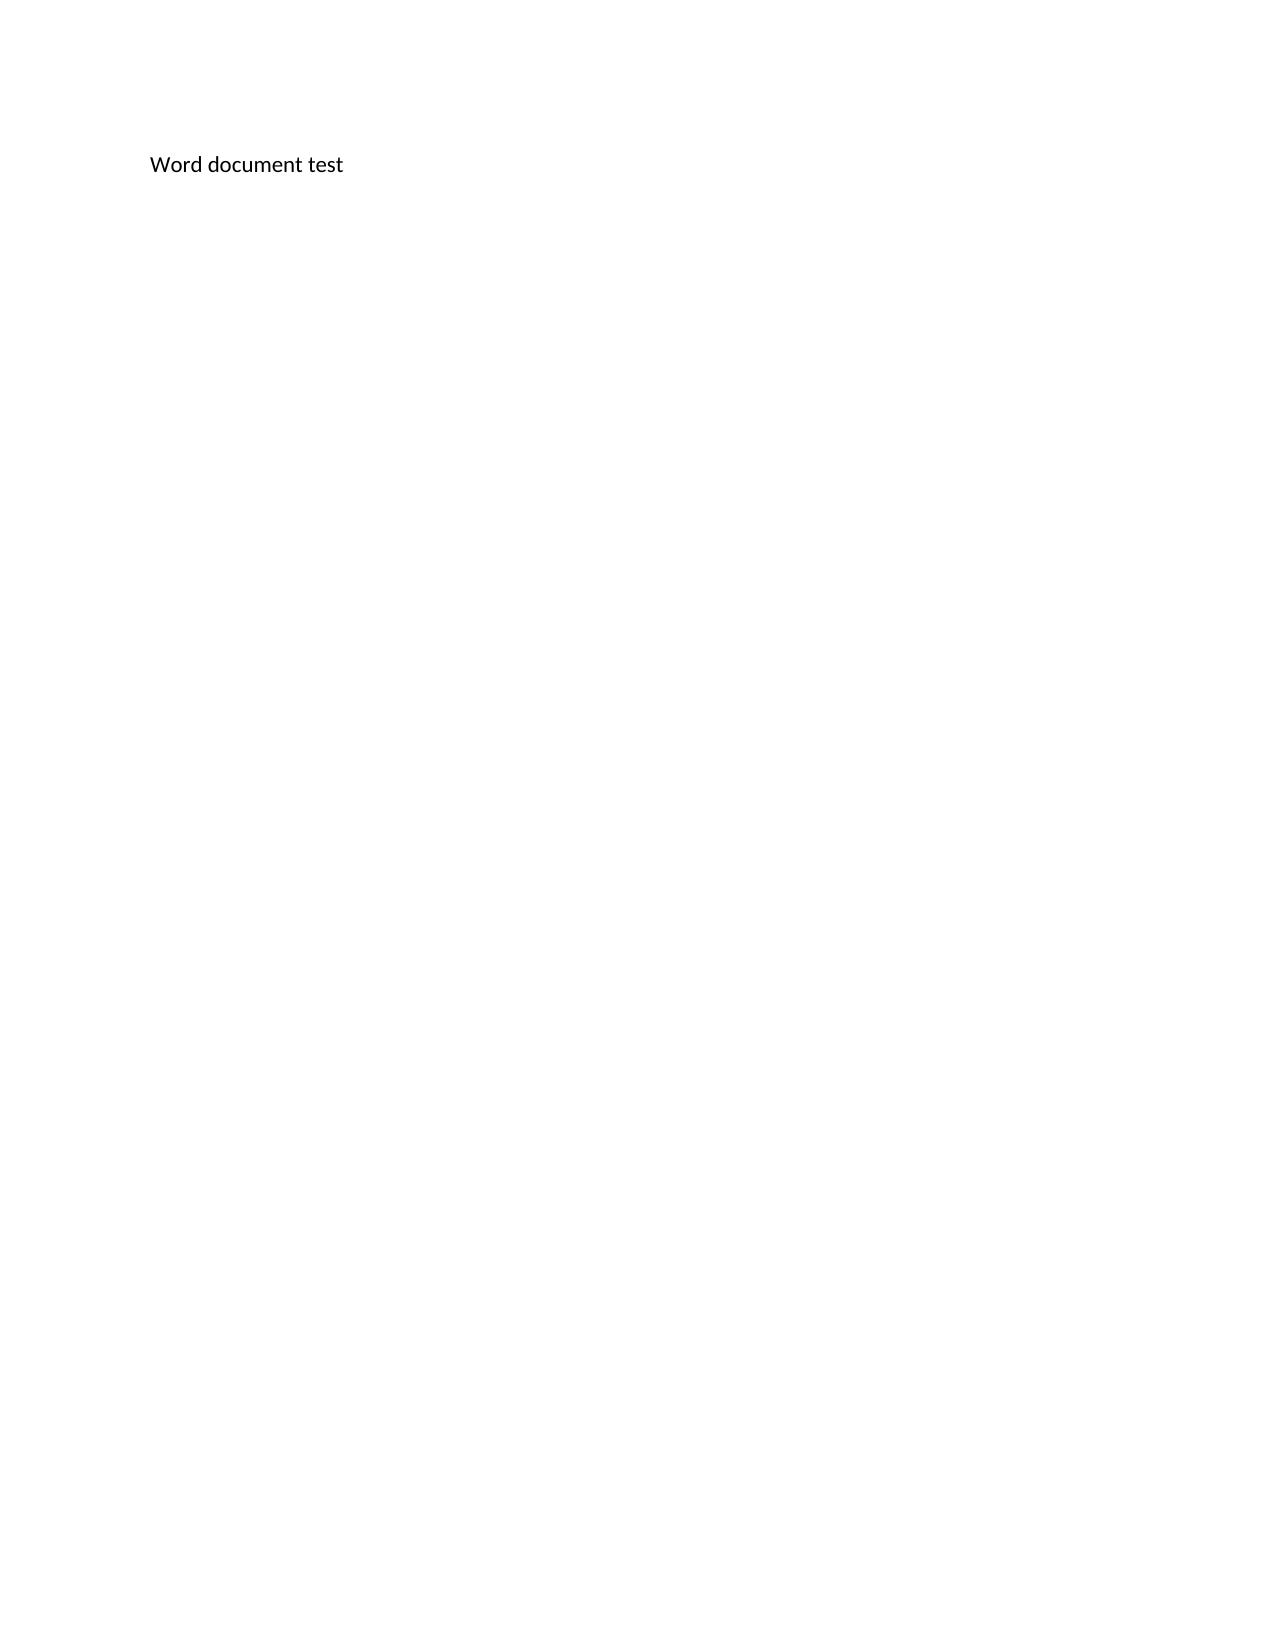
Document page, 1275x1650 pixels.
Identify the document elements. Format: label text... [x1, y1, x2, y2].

text Word document test [150, 150, 1125, 178]
